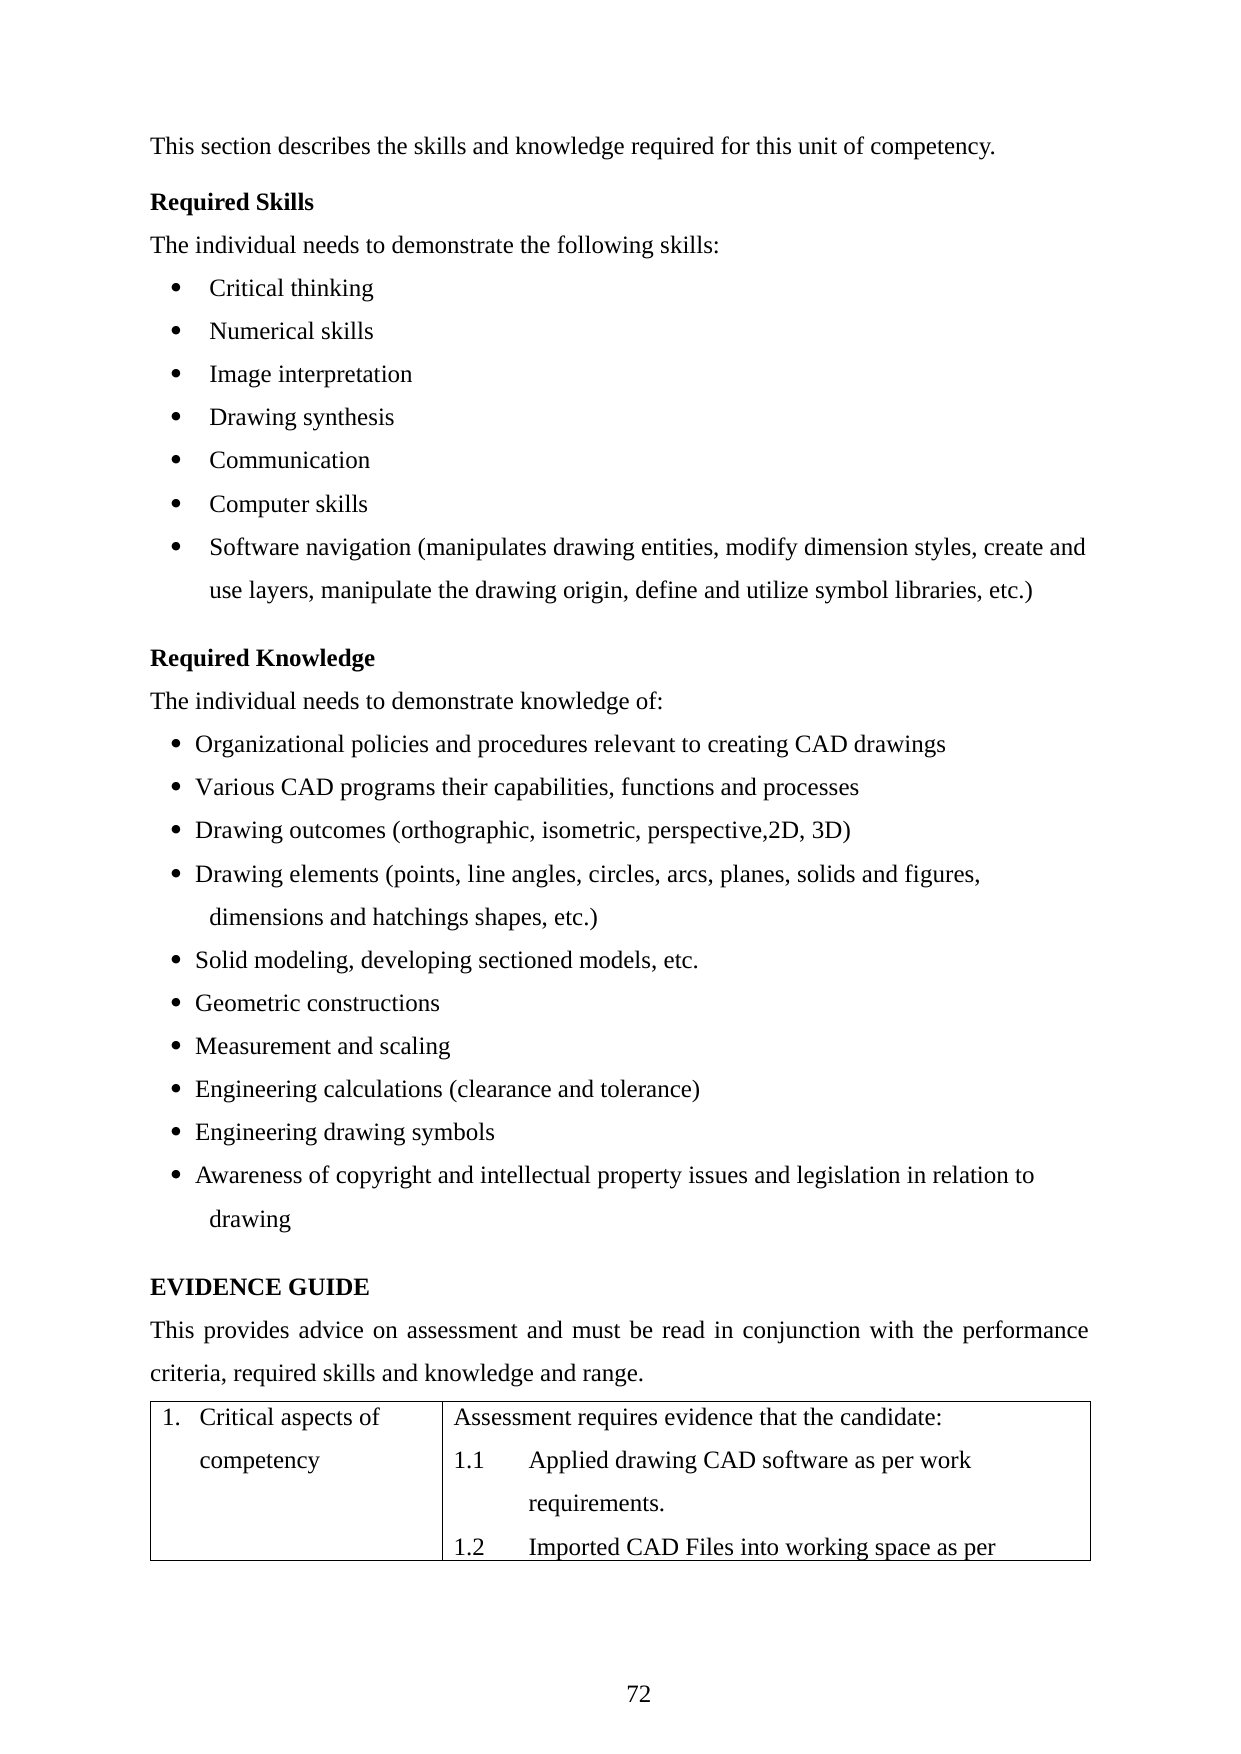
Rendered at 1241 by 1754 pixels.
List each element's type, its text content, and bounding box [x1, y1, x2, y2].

text Required Skills [150, 187, 1090, 216]
list Computer skills [172, 489, 1090, 517]
list Drawing outcomes (orthographic, isometric, perspective,2D, 3D) [172, 816, 1090, 844]
text The individual needs to demonstrate knowledge of: [150, 686, 1090, 715]
list Numerical skills [172, 316, 1090, 345]
list Awareness of copyright and intellectual property issues and legislation in relation to drawing [172, 1161, 1090, 1232]
list Organizational policies and procedures relevant to creating CAD drawings [172, 729, 1090, 758]
list Communication [172, 446, 1090, 474]
text The individual needs to demonstrate the following skills: [150, 230, 1090, 259]
list Critical thinking [172, 273, 1090, 302]
list Engineering calculations (clearance and tolerance) [172, 1074, 1090, 1103]
text EVIDENCE GUIDE [150, 1272, 1090, 1301]
list Drawing synthesis [172, 402, 1090, 431]
text Required Knowledge [150, 643, 1090, 672]
list Engineering drawing symbols [172, 1117, 1090, 1146]
text This section describes the skills and knowledge required for this unit of competency. [150, 131, 1090, 160]
list Solid modeling, developing sectioned models, etc. [172, 945, 1090, 974]
list Geometric constructions [172, 988, 1090, 1017]
list Measurement and scaling [172, 1031, 1090, 1060]
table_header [443, 1402, 1090, 1560]
list Image interpretation [172, 359, 1090, 388]
text This provides advice on assessment and must be read in conjunction with the performance criteria, required skills and knowledge and range. [150, 1315, 1090, 1387]
list Software navigation (manipulates drawing entities, modify dimension styles, create and use layers, manipulate the drawing origin, define and utilize symbol libraries, etc.) [172, 532, 1090, 604]
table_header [151, 1402, 442, 1560]
list Drawing elements (points, line angles, circles, arcs, planes, solids and figures, dimensions and hatchings shapes, etc.) [172, 859, 1090, 931]
list Various CAD programs their capabilities, functions and processes [172, 772, 1090, 801]
